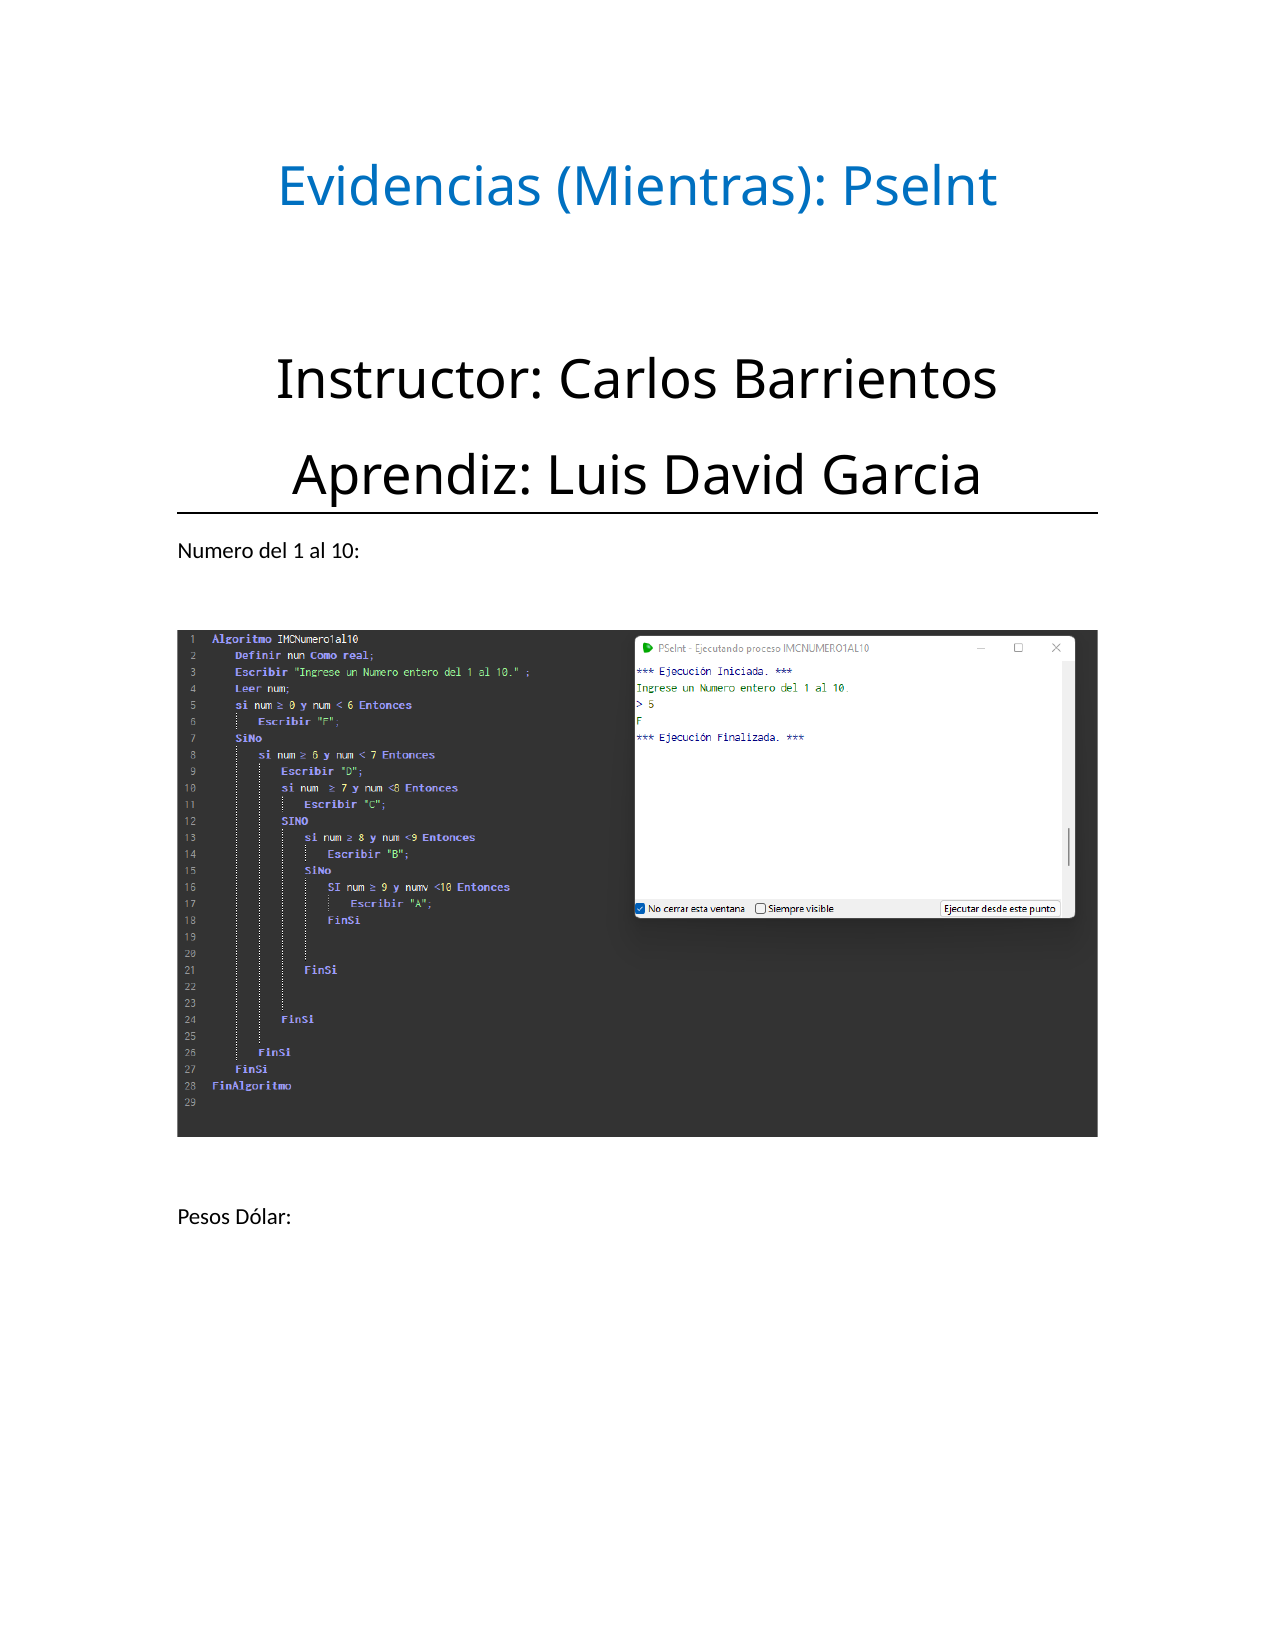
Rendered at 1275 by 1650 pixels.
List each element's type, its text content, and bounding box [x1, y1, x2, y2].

text Numero del 1 al 10: [177, 536, 1098, 564]
text Instructor: Carlos Barrientos [177, 340, 1098, 414]
picture [177, 630, 1098, 1137]
text Evidencias (Mientras): Pselnt [177, 148, 1098, 221]
text Aprendiz: Luis David Garcia [177, 436, 1098, 512]
text Pesos Dólar: [177, 1202, 1098, 1230]
